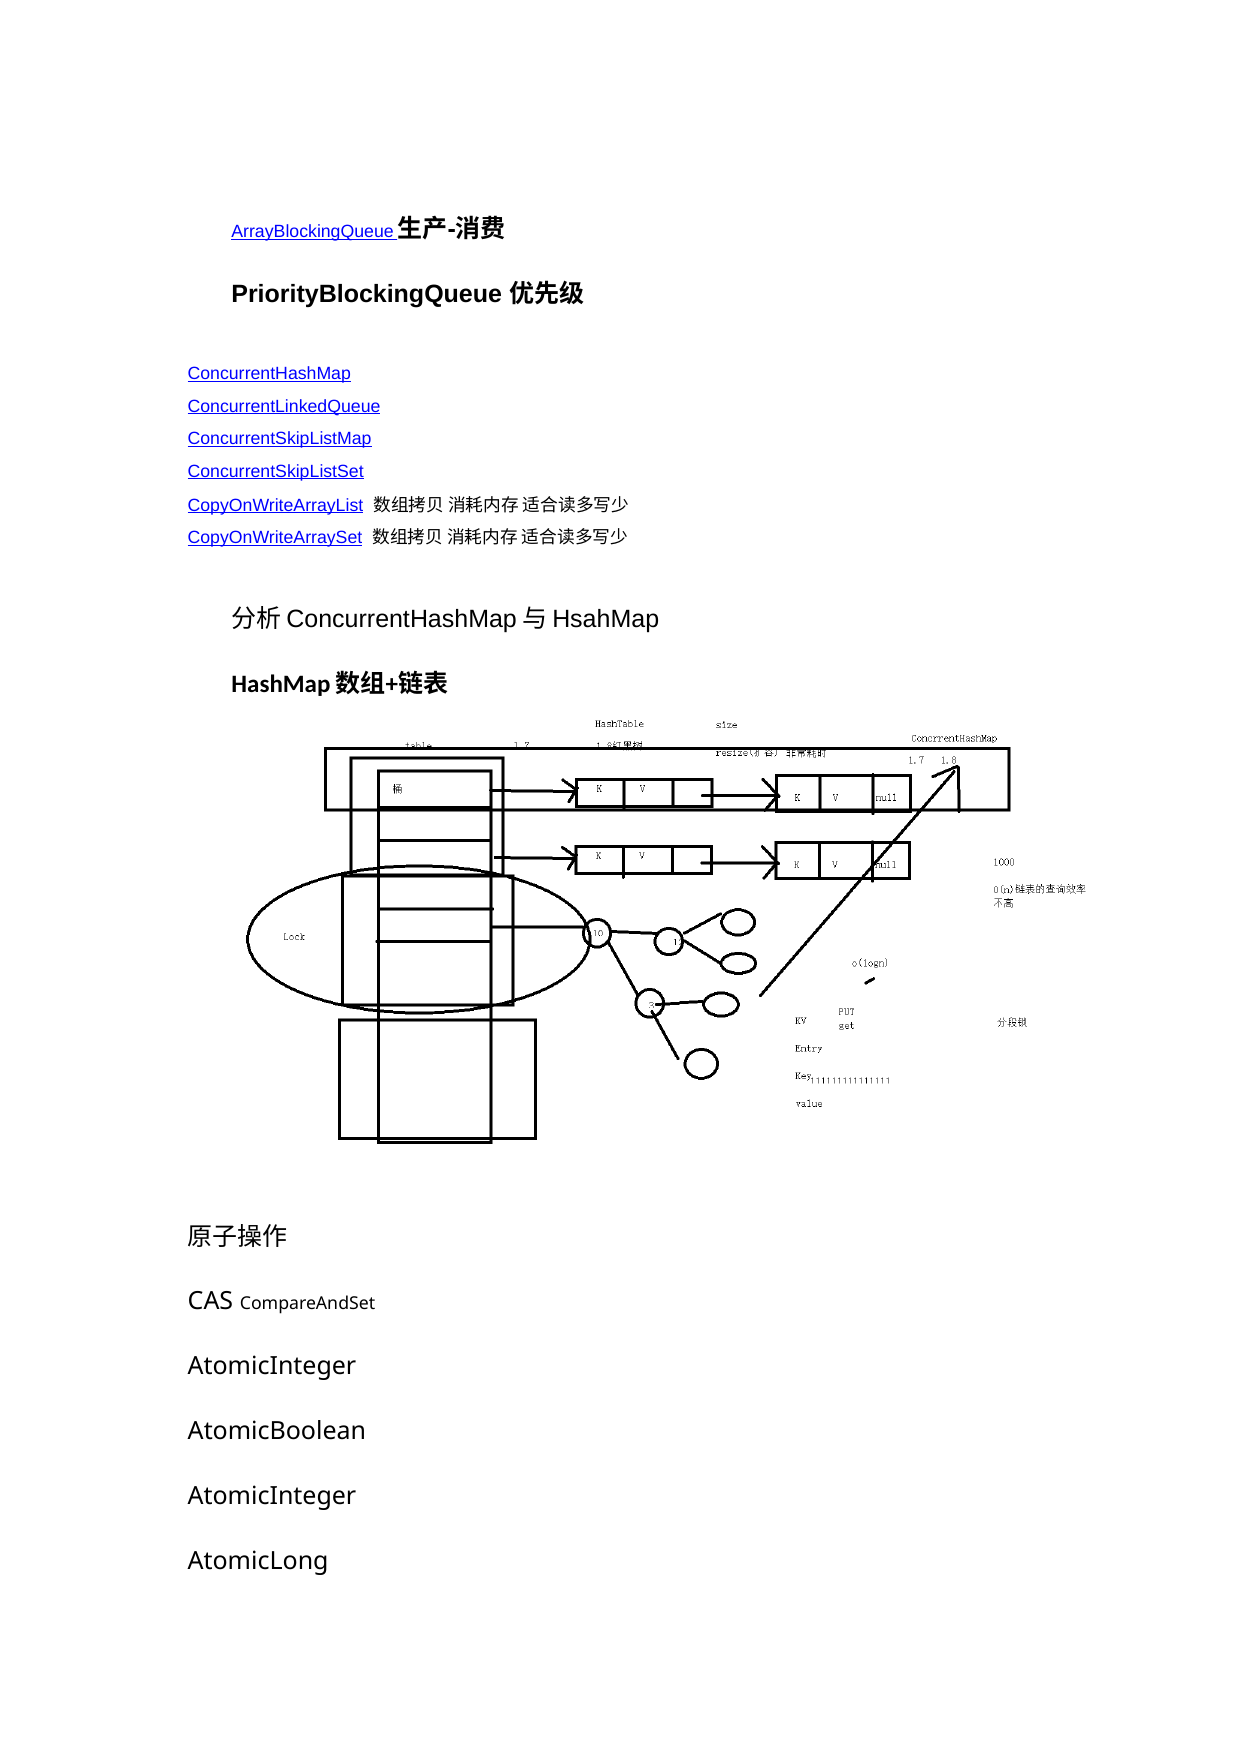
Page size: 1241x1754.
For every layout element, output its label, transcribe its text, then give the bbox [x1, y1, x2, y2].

text 原子操作 [187, 1202, 1053, 1267]
text PriorityBlockingQueue 优先级 [187, 259, 1053, 324]
text HashMap数组+链表 [187, 649, 1053, 714]
text AtomicInteger [187, 1332, 1053, 1397]
text 分析ConcurrentHashMap与HsahMap [187, 584, 1053, 649]
text ArrayBlockingQueue生产-消费 [187, 194, 1053, 259]
picture [231, 714, 1096, 1160]
text CAS CompareAndSet [187, 1267, 1053, 1332]
text ConcurrentHashMap ConcurrentLinkedQueue ConcurrentSkipListMap ConcurrentSkipListSet CopyOnWriteArrayList 数组拷贝 消耗内存 适合读多写少 CopyOnWriteArraySet 数组拷贝 消耗内存 适合读多写少 [187, 324, 1053, 552]
text AtomicBoolean AtomicInteger [187, 1397, 1053, 1527]
text AtomicLong [187, 1527, 1053, 1592]
